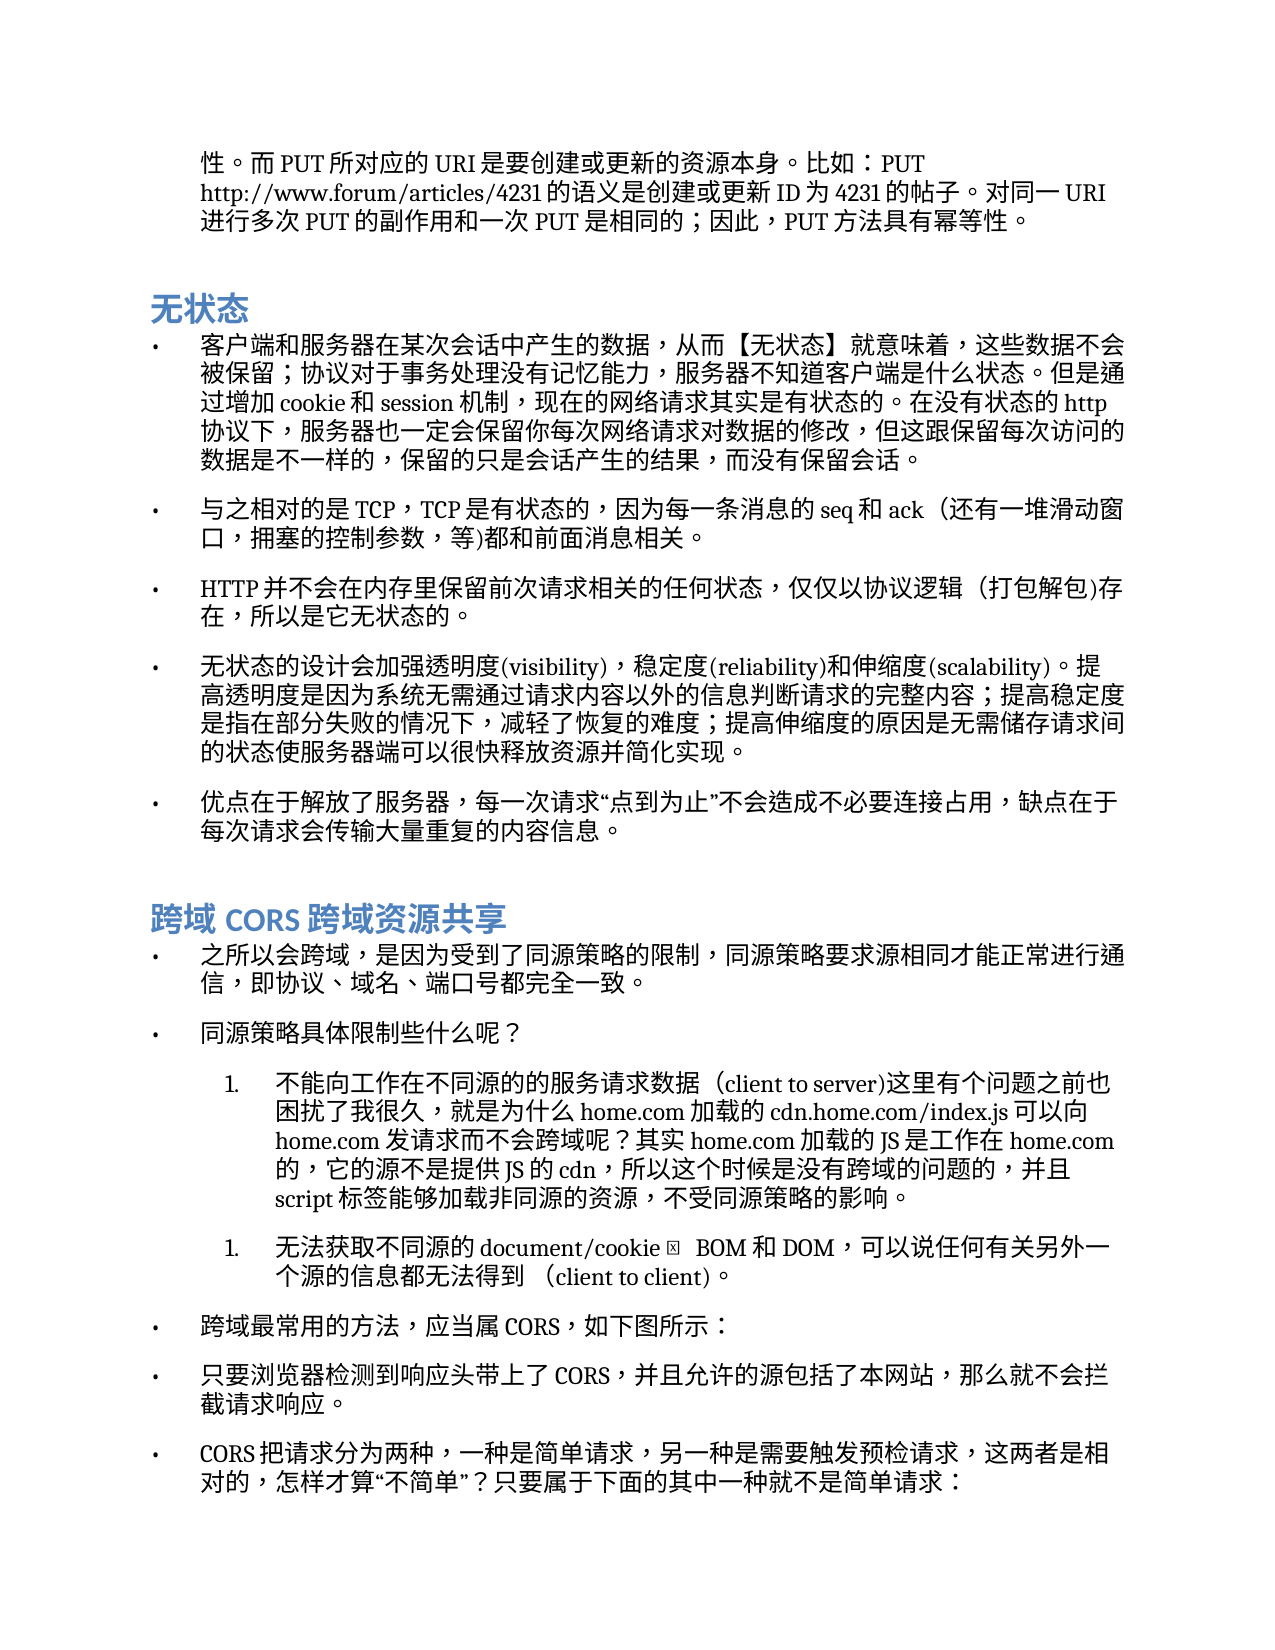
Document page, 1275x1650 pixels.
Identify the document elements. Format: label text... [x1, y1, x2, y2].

list 优点在于解放了服务器，每一次请求“点到为止”不会造成不必要连接占用，缺点在于每次请求会传输大量重复的内容信息。 [150, 789, 1125, 846]
list 只要浏览器检测到响应头带上了CORS，并且允许的源包括了本网站，那么就不会拦截请求响应。 [150, 1362, 1125, 1419]
list CORS把请求分为两种，一种是简单请求，另一种是需要触发预检请求，这两者是相对的，怎样才算“不简单”？只要属于下面的其中一种就不是简单请求： [150, 1440, 1125, 1498]
list 同源策略具体限制些什么呢？ [150, 1020, 1125, 1049]
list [150, 150, 1125, 236]
list 与之相对的是TCP，TCP是有状态的，因为每一条消息的seq和ack（还有一堆滑动窗口，拥塞的控制参数，等)都和前面消息相关。 [150, 496, 1125, 554]
list 无状态的设计会加强透明度(visibility)，稳定度(reliability)和伸缩度(scalability)。提高透明度是因为系统无需通过请求内容以外的信息判断请求的完整内容；提高稳定度是指在部分失败的情况下，减轻了恢复的难度；提高伸缩度的原因是无需储存请求间的状态使服务器端可以很快释放资源并简化实现。 [150, 653, 1125, 768]
list HTTP并不会在内存里保留前次请求相关的任何状态，仅仅以协议逻辑（打包解包)存在，所以是它无状态的。 [150, 574, 1125, 632]
list 无法获取不同源的document/cookie等BOM和DOM，可以说任何有关另外一个源的信息都无法得到 （client to client)。 [225, 1234, 1125, 1292]
subtitle 跨域 CORS 跨域资源共享 [150, 896, 1125, 942]
list 之所以会跨域，是因为受到了同源策略的限制，同源策略要求源相同才能正常进行通信，即协议、域名、端口号都完全一致。 [150, 942, 1125, 999]
list 不能向工作在不同源的的服务请求数据（client to server)这里有个问题之前也困扰了我很久，就是为什么home.com加载的cdn.home.com/index.js可以向home.com发请求而不会跨域呢？其实home.com加载的JS是工作在home.com的，它的源不是提供JS的cdn，所以这个时候是没有跨域的问题的，并且script标签能够加载非同源的资源，不受同源策略的影响。 [225, 1069, 1125, 1213]
list 跨域最常用的方法，应当属CORS，如下图所示： [150, 1312, 1125, 1341]
list 客户端和服务器在某次会话中产生的数据，从而【无状态】就意味着，这些数据不会被保留；协议对于事务处理没有记忆能力，服务器不知道客户端是什么状态。但是通过增加cookie和session机制，现在的网络请求其实是有状态的。在没有状态的http协议下，服务器也一定会保留你每次网络请求对数据的修改，但这跟保留每次访问的数据是不一样的，保留的只是会话产生的结果，而没有保留会话。 [150, 332, 1125, 475]
subtitle 无状态 [150, 286, 1125, 332]
